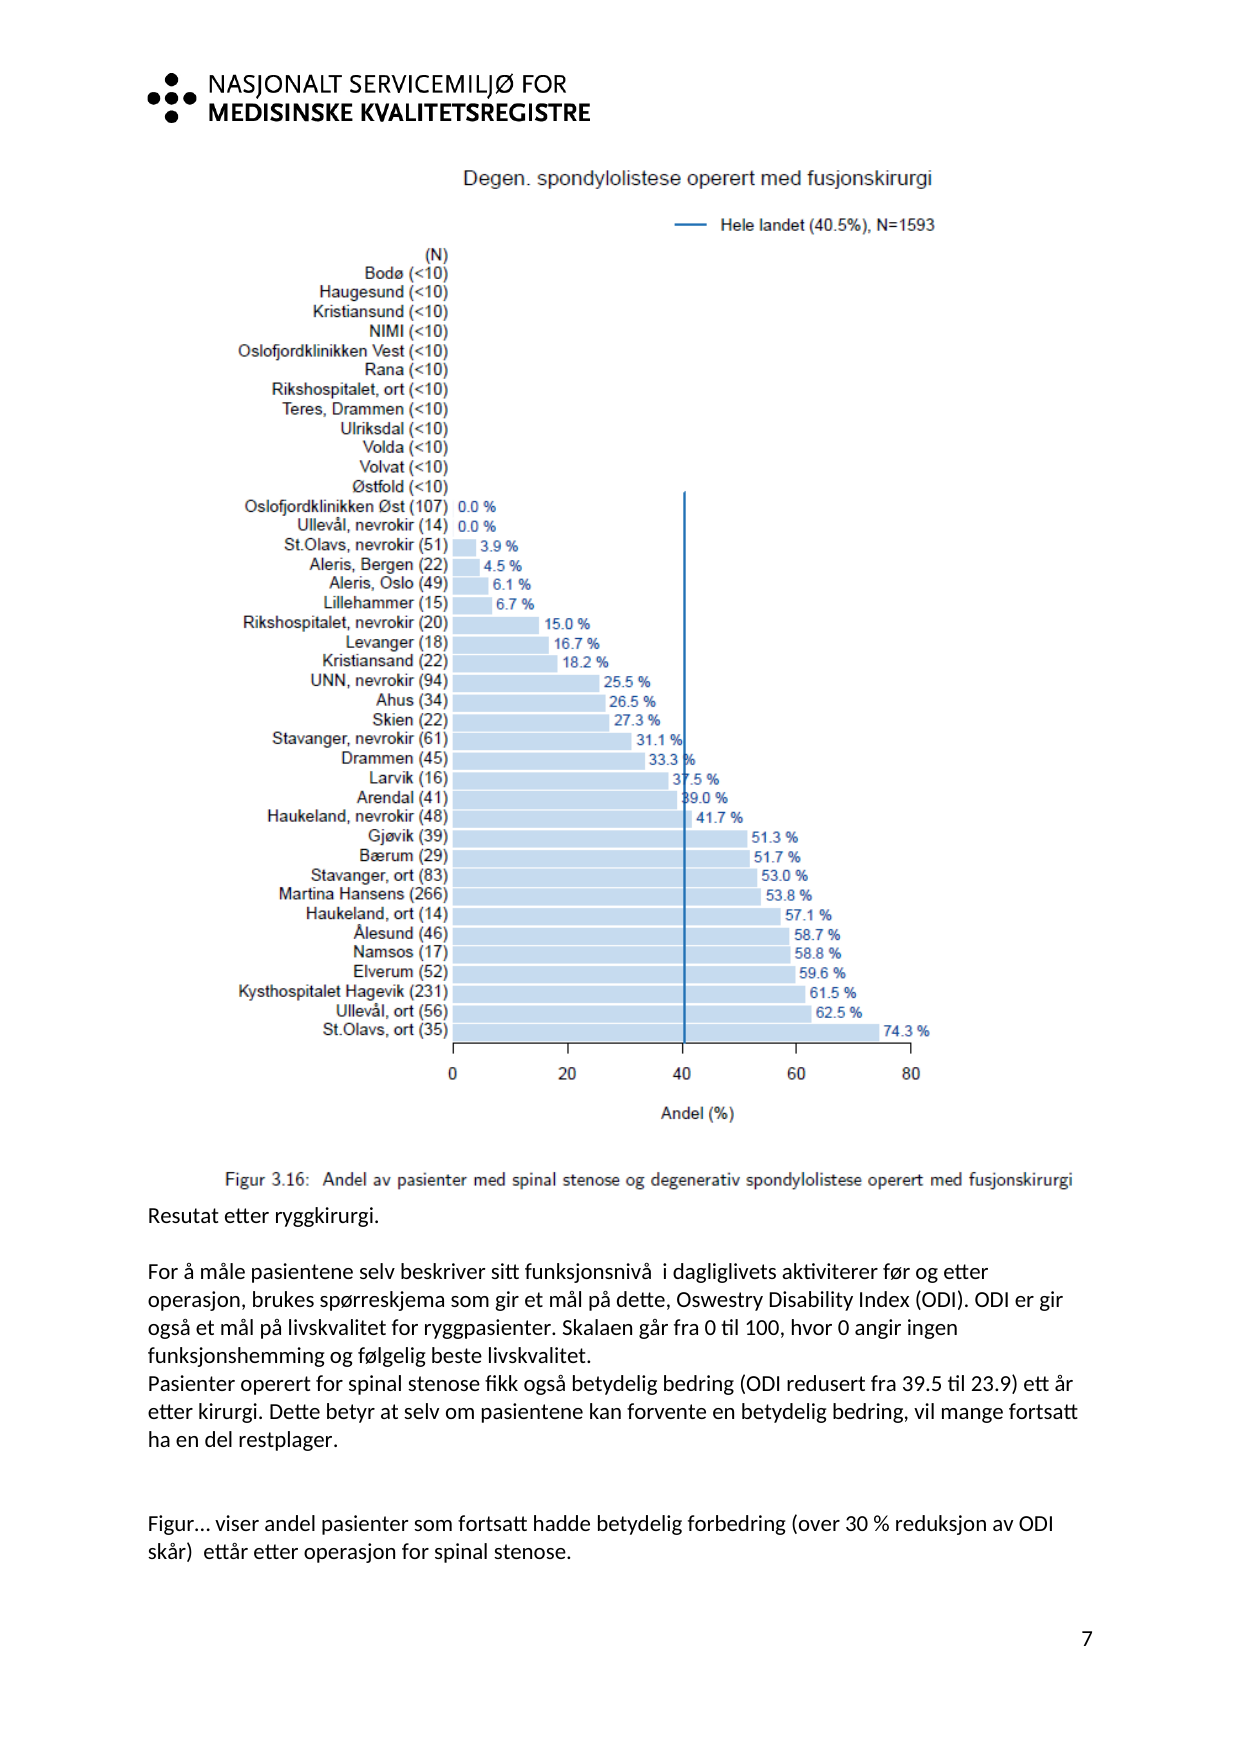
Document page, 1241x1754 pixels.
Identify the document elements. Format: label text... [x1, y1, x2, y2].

picture [147, 73, 590, 123]
text Resutat etter ryggkirurgi. [148, 1202, 1093, 1229]
text Pasienter operert for spinal stenose fikk også betydelig bedring (ODI redusert fra 39.5 til 23.9) ett år etter kirurgi. Dette betyr at selv om pasientene kan forvente en betydelig bedring, vil mange fortsatt ha en del restplager. [148, 1369, 1093, 1453]
text Figur… viser andel pasienter som fortsatt hadde betydelig forbedring (over 30 % reduksjon av ODI skår) ettår etter operasjon for spinal stenose. [148, 1509, 1093, 1565]
text For å måle pasientene selv beskriver sitt funksjonsnivå i dagliglivets aktiviterer før og etter operasjon, brukes spørreskjema som gir et mål på dette, Oswestry Disability Index (ODI). ODI er gir også et mål på livskvalitet for ryggpasienter. Skalaen går fra 0 til 100, hvor 0 angir ingen funksjonshemming og følgelig beste livskvalitet. [148, 1257, 1093, 1369]
